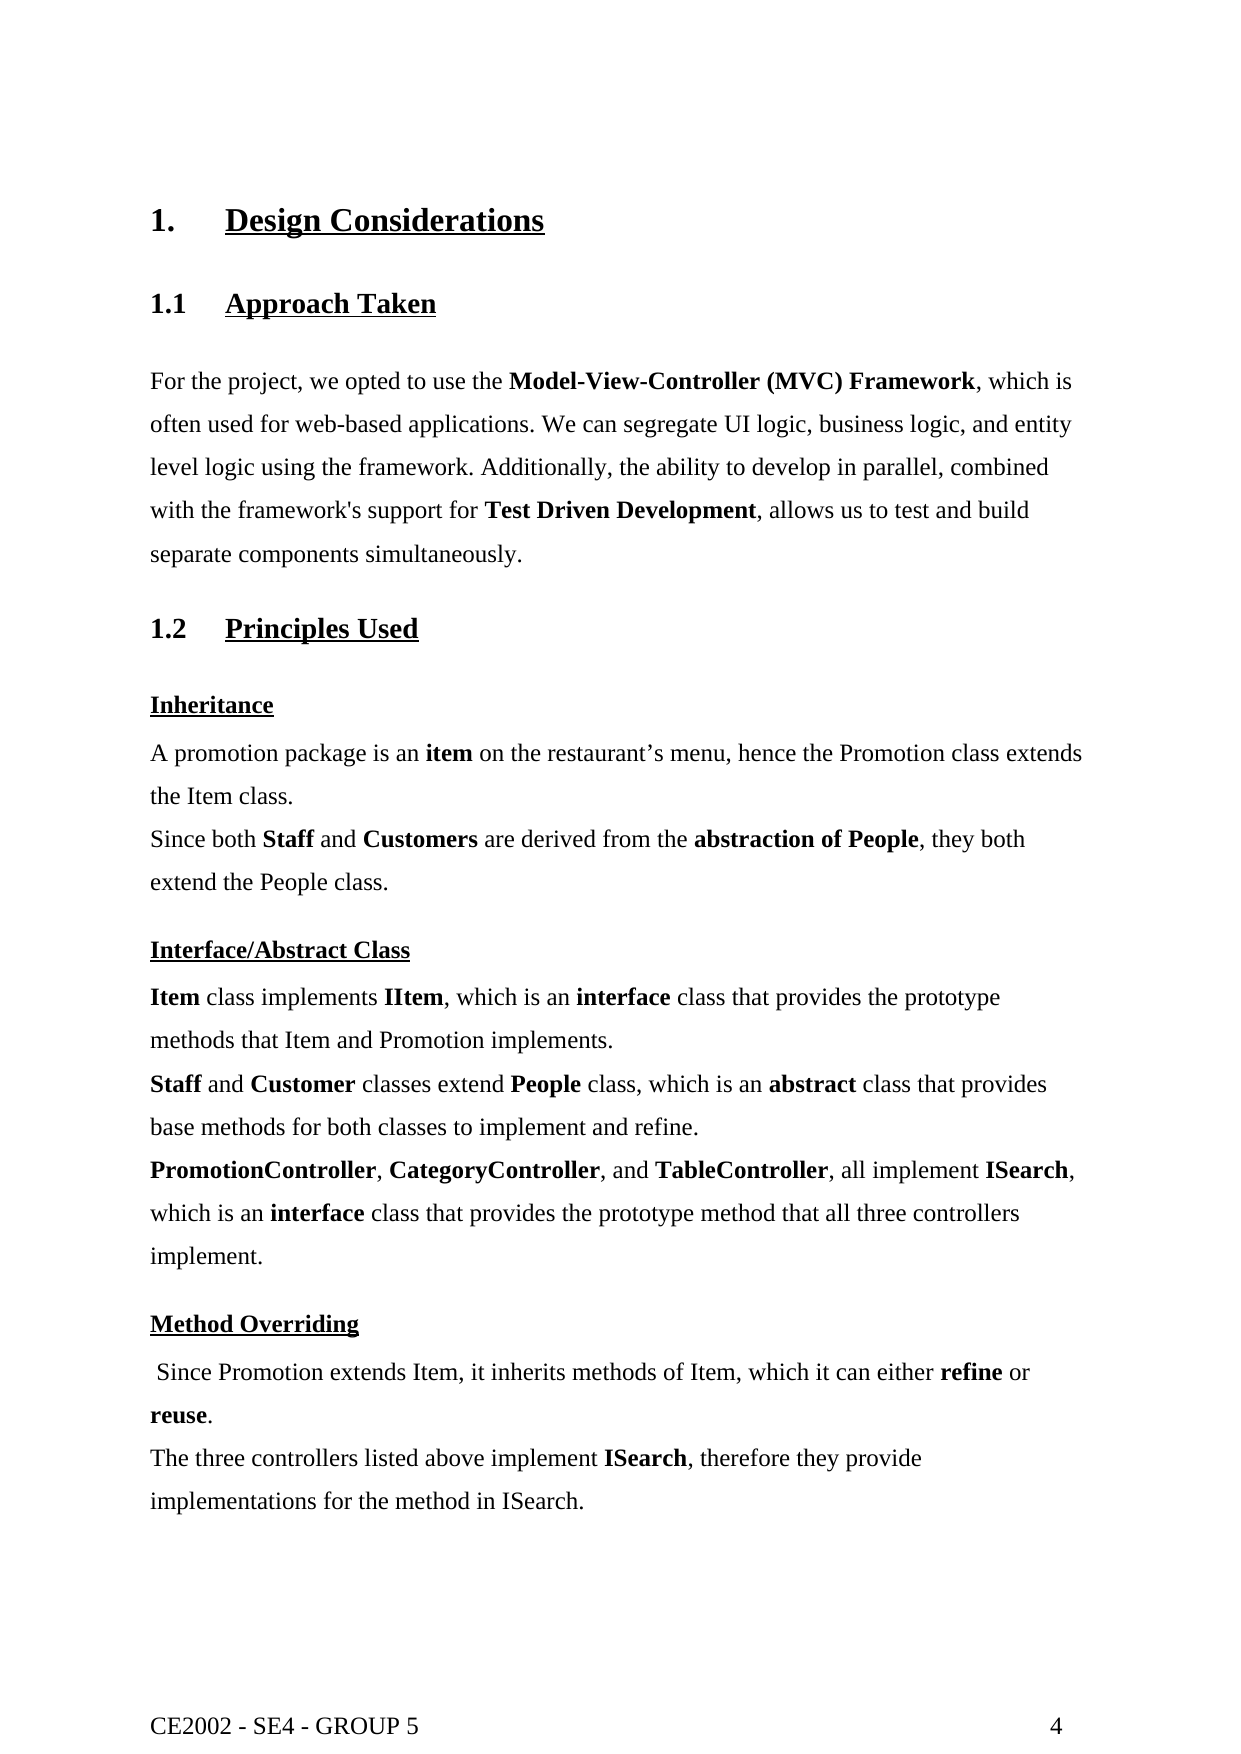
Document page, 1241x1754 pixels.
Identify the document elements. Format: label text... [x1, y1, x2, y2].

subtitle Design Considerations [150, 200, 1090, 238]
subtitle Method Overriding [150, 1309, 1090, 1338]
subtitle Inheritance [150, 690, 1090, 719]
text Since both Staff and Customers are derived from the abstraction of People, they both extend the People class. [150, 824, 1090, 896]
subtitle Interface/Abstract Class [150, 935, 1090, 964]
subtitle Approach Taken [150, 287, 1090, 320]
text A promotion package is an item on the restaurant’s menu, hence the Promotion class extends the Item class. [150, 738, 1090, 809]
text Item class implements IItem, which is an interface class that provides the prototype methods that Item and Promotion implements. [150, 982, 1090, 1054]
text The three controllers listed above implement ISearch, therefore they provide implementations for the method in ISearch. [150, 1443, 1090, 1515]
subtitle Principles Used [150, 611, 1090, 644]
text Staff and Customer classes extend People class, which is an abstract class that provides base methods for both classes to implement and refine. [150, 1069, 1090, 1141]
text For the project, we opted to use the Model-View-Controller (MVC) Framework, which is often used for web-based applications. We can segregate UI logic, business logic, and entity level logic using the framework. Additionally, the ability to develop in parallel, combined with the framework's support for Test Driven Development, allows us to test and build separate components simultaneously. [150, 366, 1090, 567]
text PromotionController, CategoryController, and TableController, all implement ISearch, which is an interface class that provides the prototype method that all three controllers implement. [150, 1155, 1090, 1270]
text Since Promotion extends Item, it inherits methods of Item, which it can either refine or reuse. [150, 1357, 1090, 1428]
